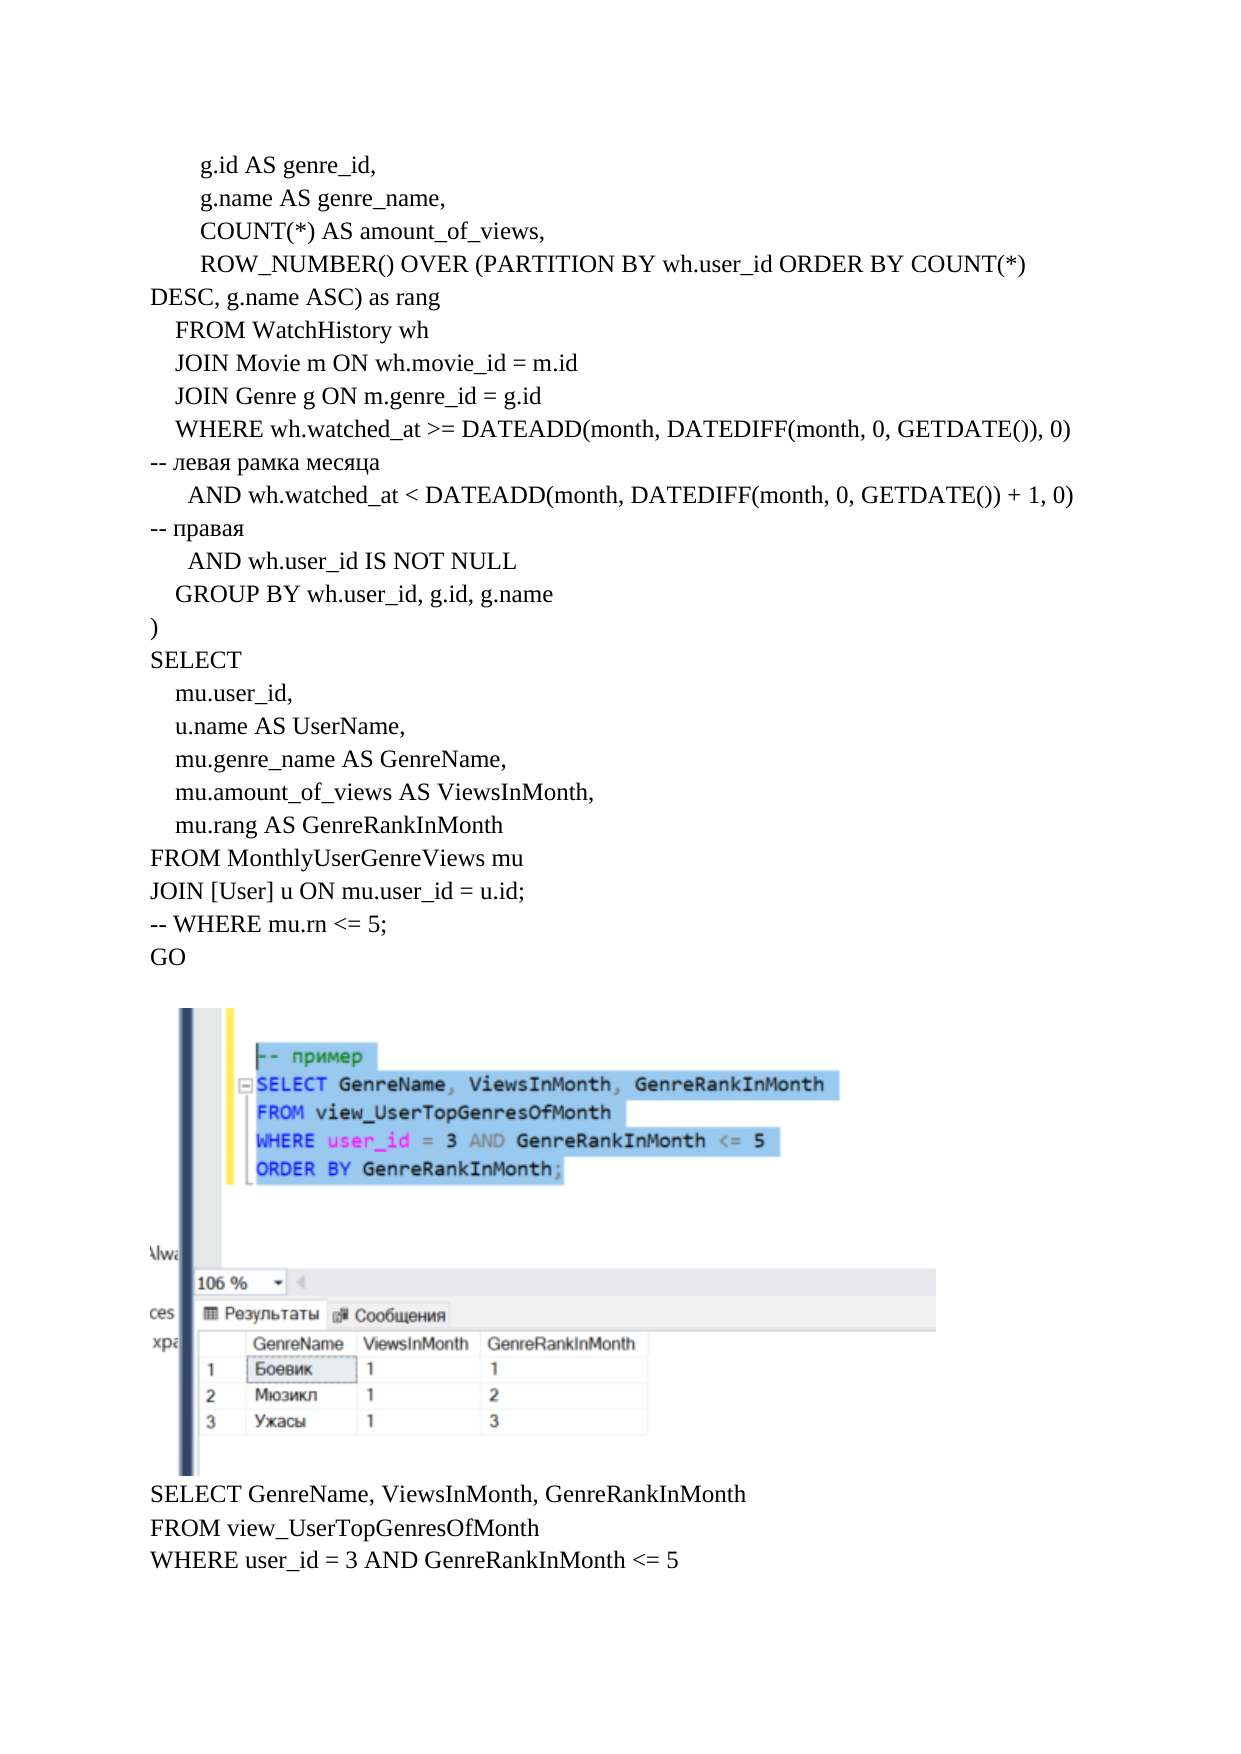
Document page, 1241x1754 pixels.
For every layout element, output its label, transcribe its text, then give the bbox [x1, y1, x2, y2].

text JOIN Genre g ON m.genre_id = g.id [150, 381, 1090, 410]
text u.name AS UserName, [150, 711, 1090, 740]
text mu.amount_of_views AS ViewsInMonth, [150, 777, 1090, 806]
text WHERE wh.watched_at >= DATEADD(month, DATEDIFF(month, 0, GETDATE()), 0) -- левая рамка месяца [150, 414, 1090, 476]
text ) [150, 612, 1090, 641]
text mu.rang AS GenreRankInMonth [150, 810, 1090, 839]
text ROW_NUMBER() OVER (PARTITION BY wh.user_id ORDER BY COUNT(*) DESC, g.name ASC) as rang [150, 249, 1090, 311]
text COUNT(*) AS amount_of_views, [150, 216, 1090, 245]
text mu.genre_name AS GenreName, [150, 744, 1090, 773]
text FROM view_UserTopGenresOfMonth [150, 1513, 1090, 1541]
text AND wh.watched_at < DATEADD(month, DATEDIFF(month, 0, GETDATE()) + 1, 0) -- правая [150, 480, 1090, 542]
picture [150, 1008, 936, 1476]
text AND wh.user_id IS NOT NULL [150, 546, 1090, 575]
text g.name AS genre_name, [150, 183, 1090, 212]
text FROM WatchHistory wh [150, 315, 1090, 344]
text FROM MonthlyUserGenreViews mu [150, 843, 1090, 872]
text JOIN Movie m ON wh.movie_id = m.id [150, 348, 1090, 377]
text SELECT [150, 645, 1090, 674]
text GO [150, 942, 1090, 971]
text mu.user_id, [150, 678, 1090, 707]
text JOIN [User] u ON mu.user_id = u.id; [150, 876, 1090, 905]
text g.id AS genre_id, [150, 150, 1090, 179]
text SELECT GenreName, ViewsInMonth, GenreRankInMonth [150, 1479, 1090, 1508]
text -- WHERE mu.rn <= 5; [150, 909, 1090, 938]
text GROUP BY wh.user_id, g.id, g.name [150, 579, 1090, 608]
text WHERE user_id = 3 AND GenreRankInMonth <= 5 [150, 1546, 1090, 1574]
